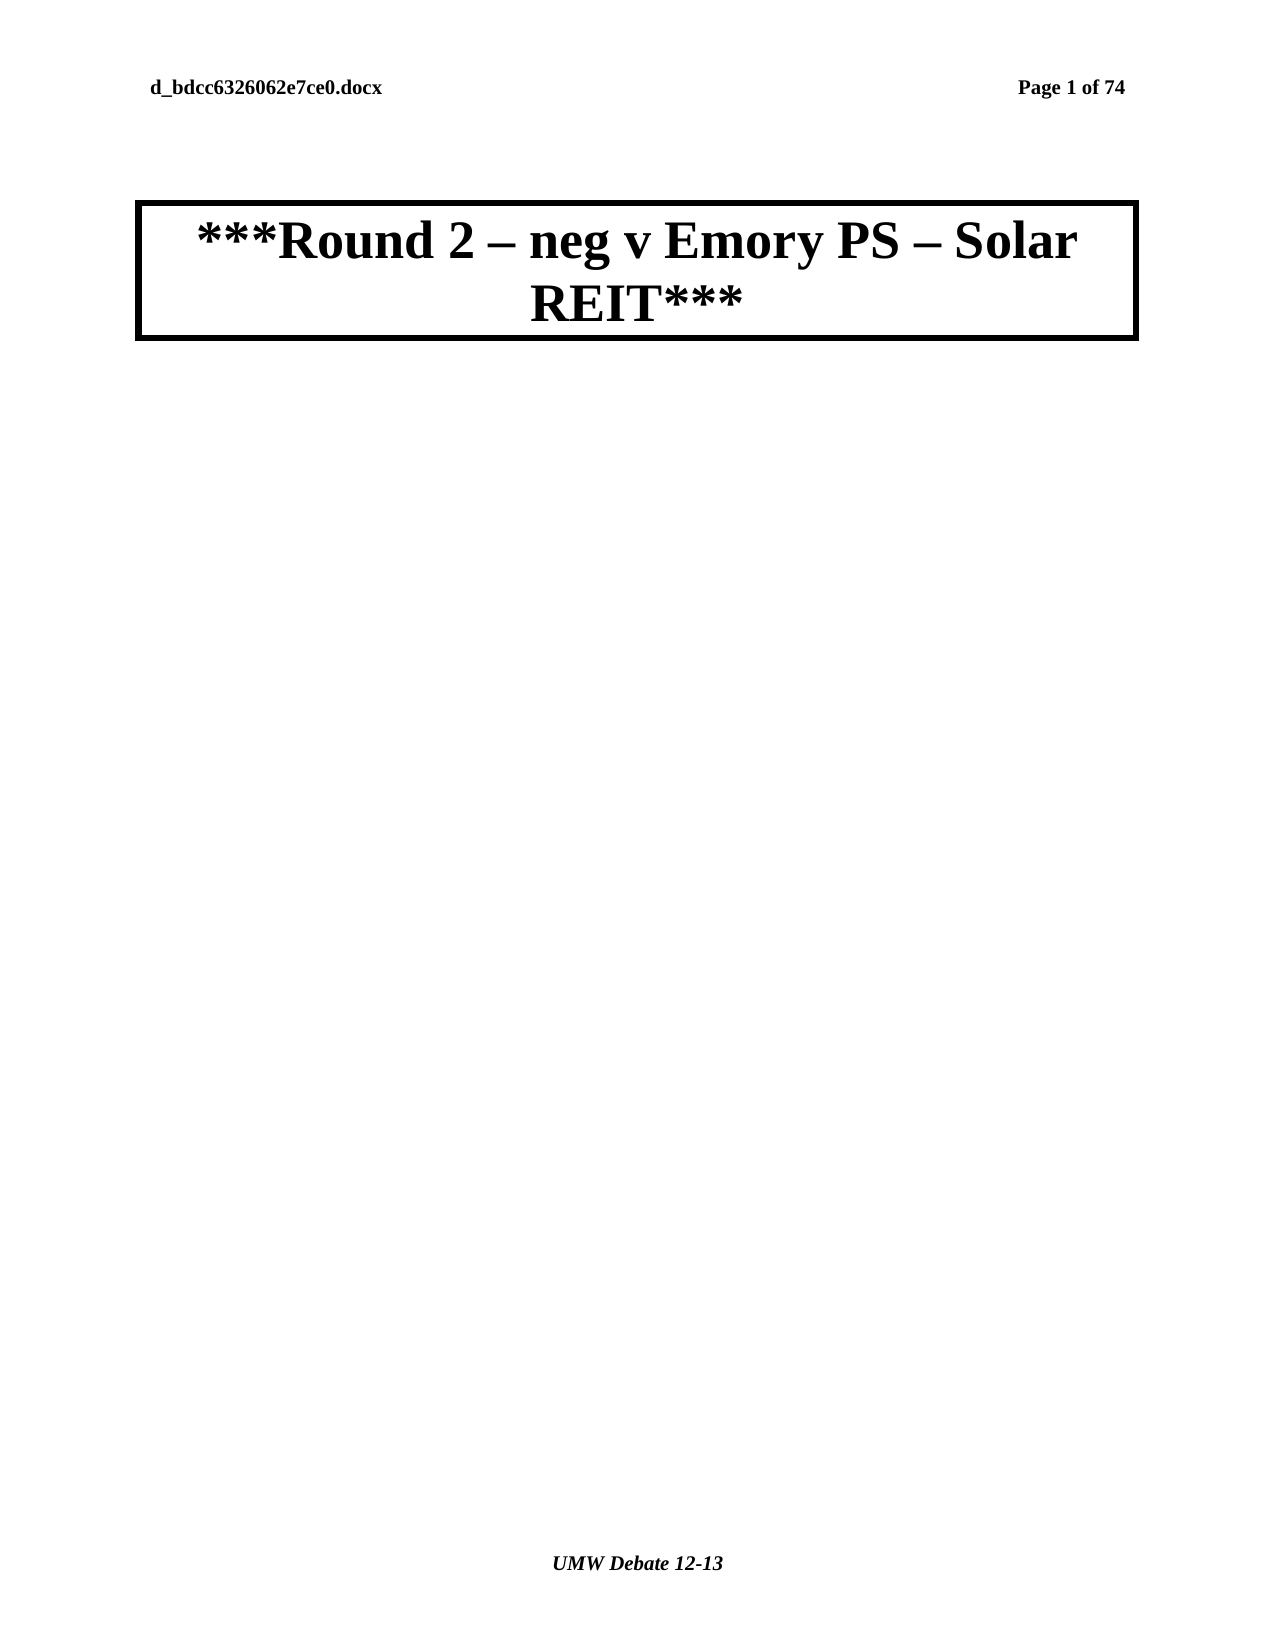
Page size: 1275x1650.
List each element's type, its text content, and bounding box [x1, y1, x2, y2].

subtitle ***Round 2 – neg v Emory PS – Solar REIT*** [142, 206, 1133, 335]
